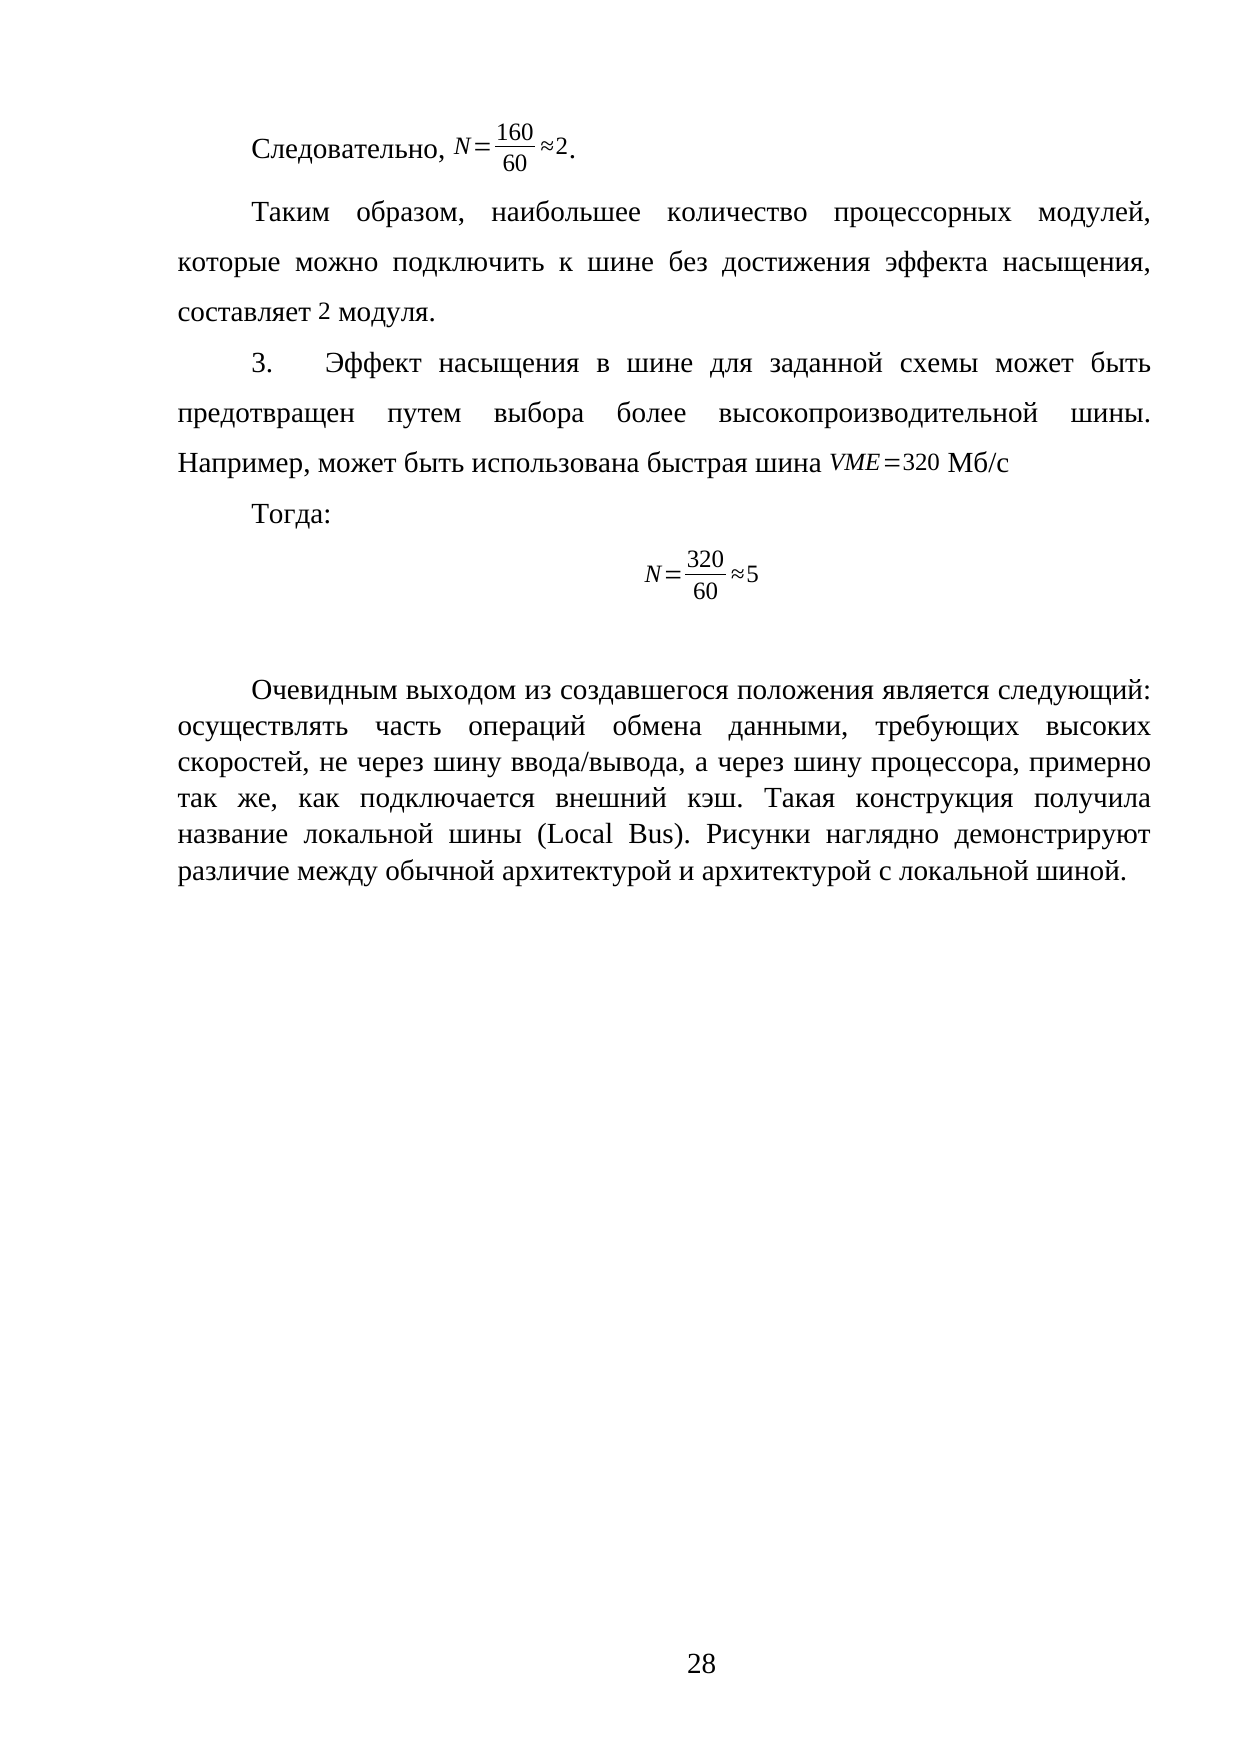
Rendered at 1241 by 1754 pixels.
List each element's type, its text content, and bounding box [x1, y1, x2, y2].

list Эффект насыщения в шине для заданной схемы может быть предотвращен путем выбора более высокопроизводительной шины. Например, может быть использована быстрая шина Мб/с [177, 345, 1152, 479]
text Тогда: [177, 496, 1152, 529]
list Таким образом, наибольшее количество процессорных модулей, которые можно подключить к шине без достижения эффекта насыщения, составляет модуля. [177, 194, 1152, 328]
text Очевидным выходом из создавшегося положения является следующий: осуществлять часть операций обмена данными, требующих высоких скоростей, не через шину ввода/вывода, а через шину процессора, примерно так же, как подключается внешний кэш. Такая конструкция получила название локальной шины (Local Bus). Рисунки наглядно демонстрируют различие между обычной архитектурой и архитектурой с локальной шиной. [177, 672, 1152, 886]
text Следовательно, . [177, 118, 1152, 177]
